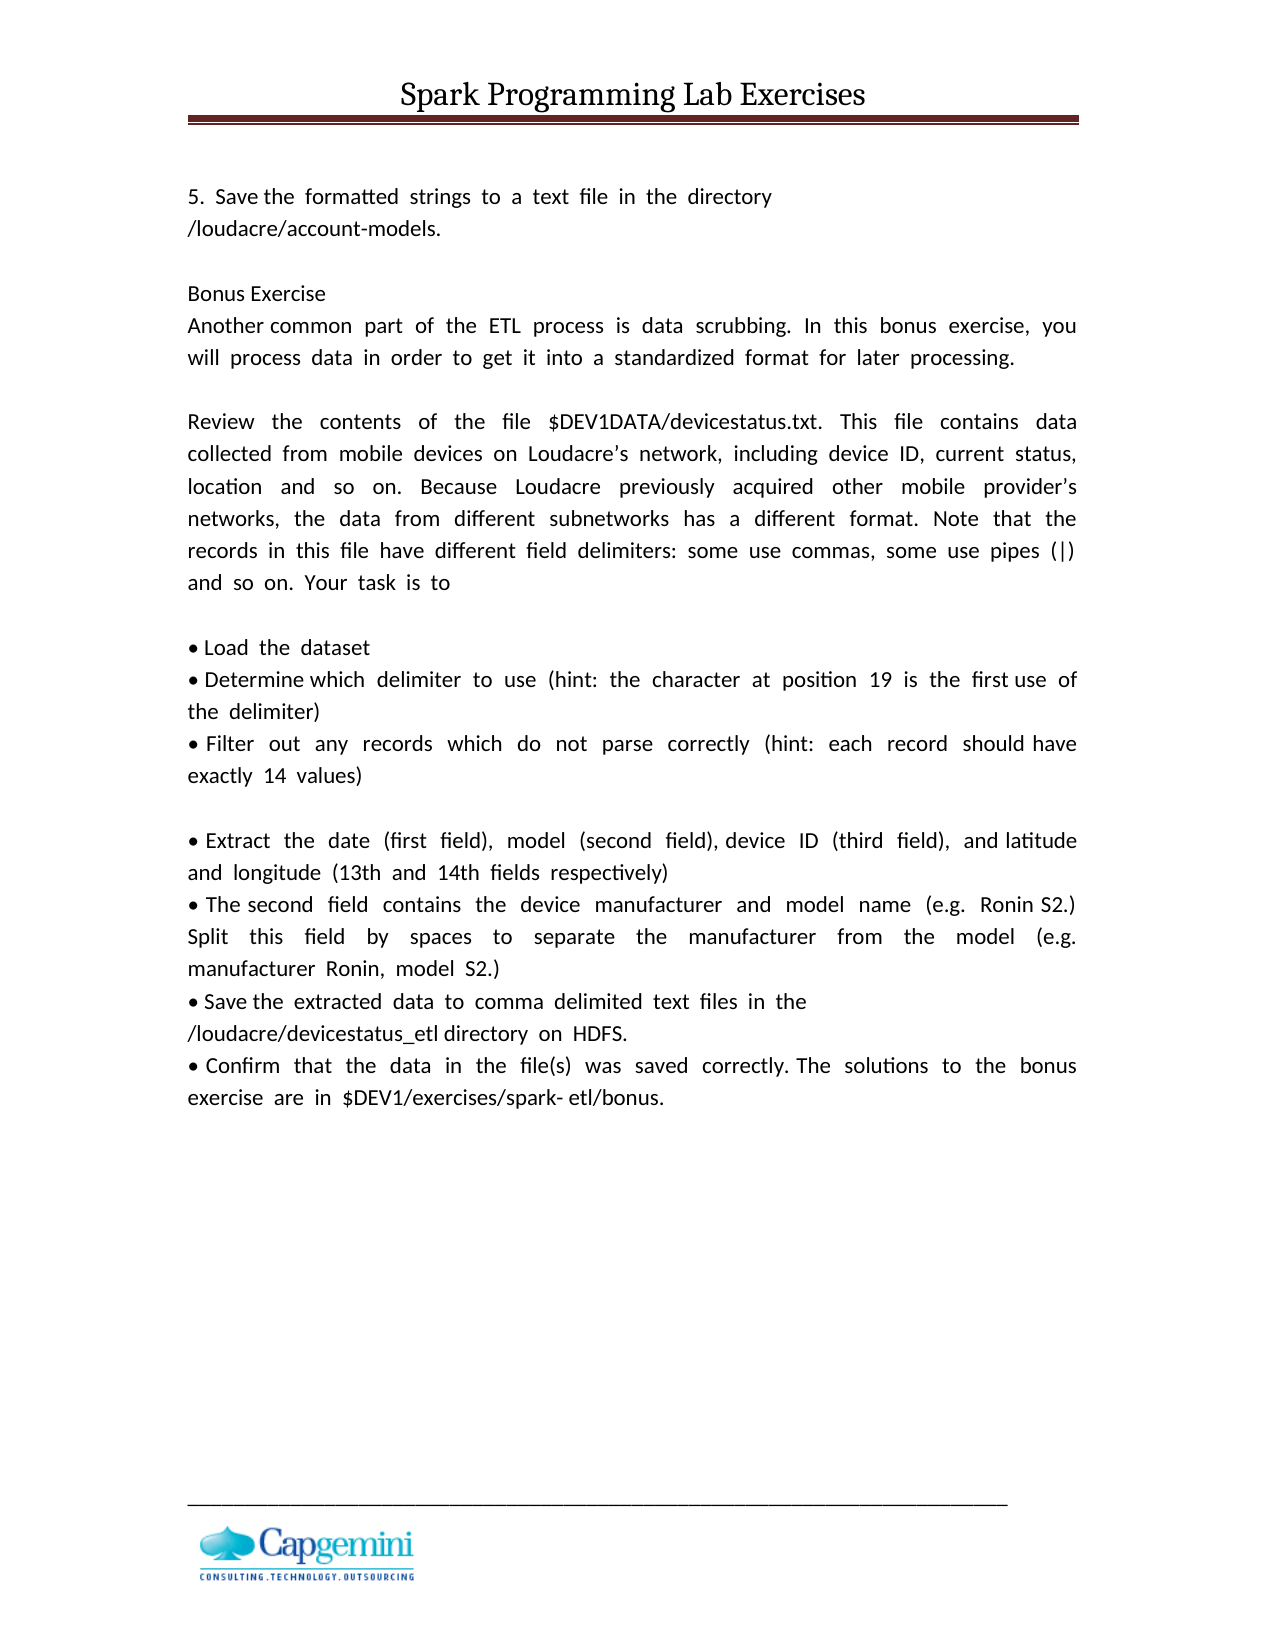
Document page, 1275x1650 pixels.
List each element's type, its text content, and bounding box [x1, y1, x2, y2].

text 5. Save the formatted strings to a text file in the directory [187, 182, 1079, 210]
text Review the contents of the file $DEV1DATA/devicestatus.txt. This file contains data collected from mobile devices on Loudacre’s network, including device ID, current status, location and so on. Because Loudacre previously acquired other mobile provider’s networks, the data from different subnetworks has a different format. Note that the records in this file have different field delimiters: some use commas, some use pipes (|) and so on. Your task is to [187, 407, 1079, 596]
text • Extract the date (first field), model (second field), device ID (third field), and latitude and longitude (13th and 14th fields respectively) [187, 826, 1079, 886]
text • Filter out any records which do not parse correctly (hint: each record should have exactly 14 values) [187, 729, 1079, 789]
text • Confirm that the data in the file(s) was saved correctly. The solutions to the bonus exercise are in $DEV1/exercises/spark- etl/bonus. [187, 1051, 1079, 1111]
text • The second field contains the device manufacturer and model name (e.g. Ronin S2.) Split this field by spaces to separate the manufacturer from the model (e.g. manufacturer Ronin, model S2.) [187, 890, 1079, 983]
text /loudacre/devicestatus_etl directory on HDFS. [187, 1019, 1079, 1047]
text Bonus Exercise [187, 279, 1079, 307]
text • Determine which delimiter to use (hint: the character at position 19 is the first use of the delimiter) [187, 665, 1079, 725]
text Another common part of the ETL process is data scrubbing. In this bonus exercise, you will process data in order to get it into a standardized format for later processing. [187, 311, 1079, 371]
text /loudacre/account-models. [187, 214, 1079, 242]
text • Load the dataset [187, 633, 1079, 661]
text • Save the extracted data to comma delimited text files in the [187, 987, 1079, 1015]
picture [187, 1513, 427, 1594]
